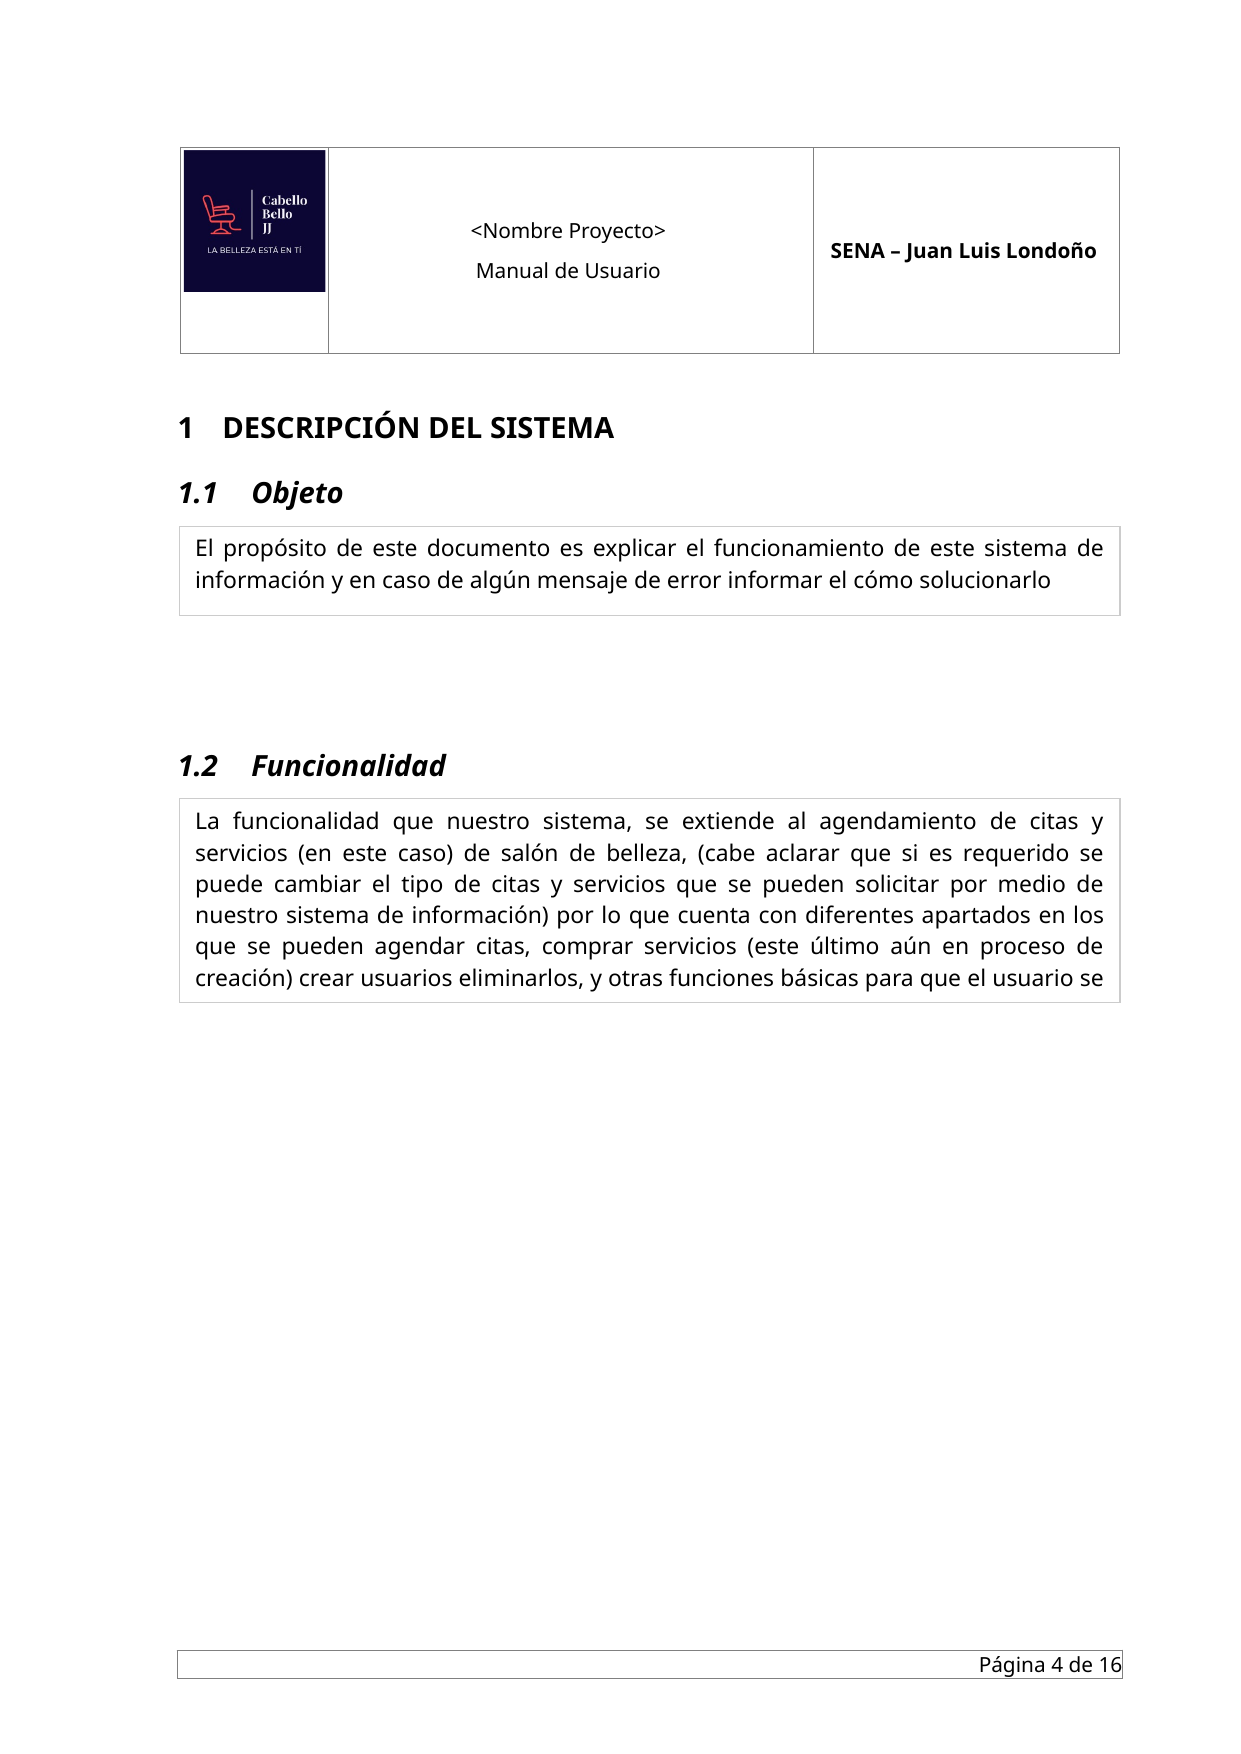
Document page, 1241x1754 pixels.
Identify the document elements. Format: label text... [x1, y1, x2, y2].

subtitle Objeto [177, 472, 1122, 512]
subtitle Funcionalidad [177, 745, 1122, 785]
subtitle DESCRIPCIÓN DEL SISTEMA [177, 407, 1122, 447]
